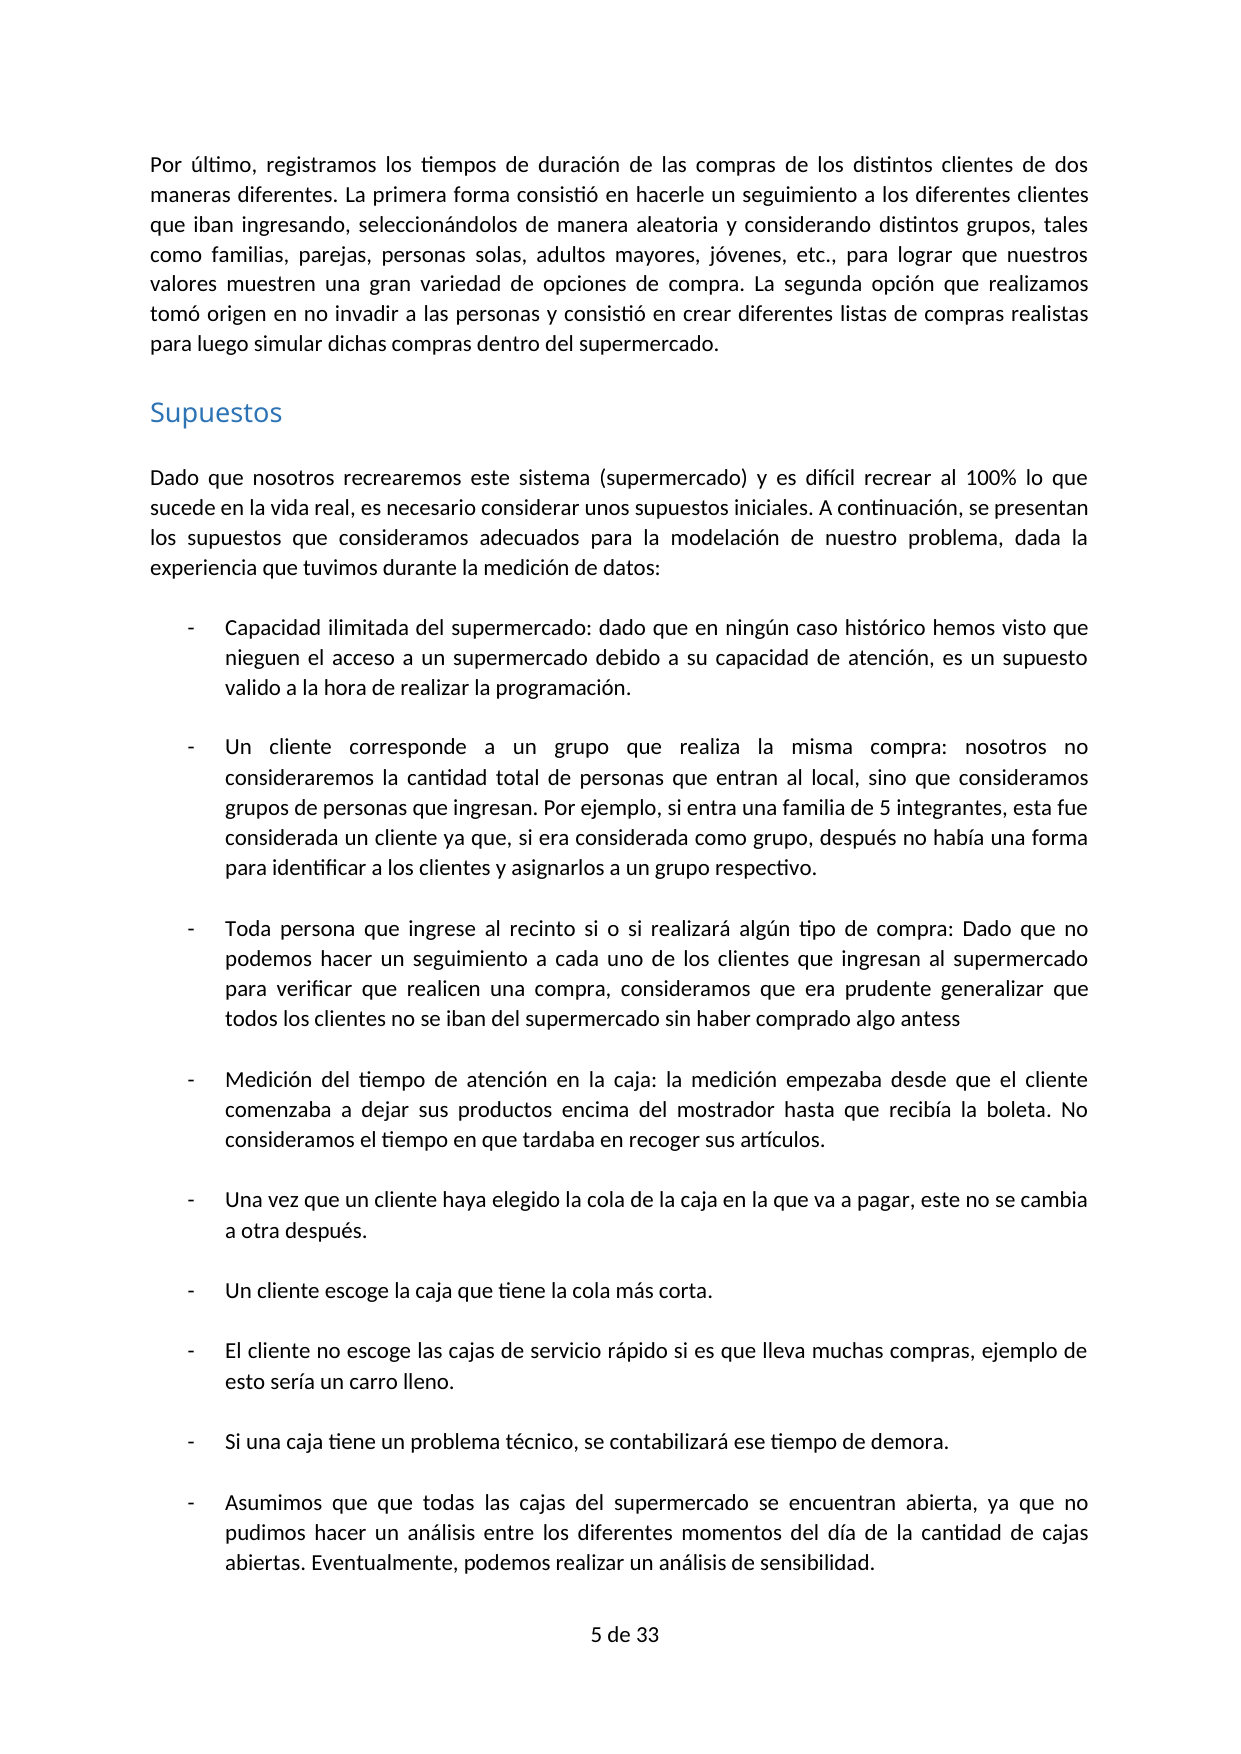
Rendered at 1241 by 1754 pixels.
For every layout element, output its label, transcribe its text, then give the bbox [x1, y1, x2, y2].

list Si una caja tiene un problema técnico, se contabilizará ese tiempo de demora. [187, 1427, 1090, 1455]
list El cliente no escoge las cajas de servicio rápido si es que lleva muchas compras, ejemplo de esto sería un carro lleno. [187, 1337, 1090, 1395]
list Un cliente escoge la caja que tiene la cola más corta. [187, 1276, 1090, 1304]
list Una vez que un cliente haya elegido la cola de la caja en la que va a pagar, este no se cambia a otra después. [187, 1186, 1090, 1244]
list Capacidad ilimitada del supermercado: dado que en ningún caso histórico hemos visto que nieguen el acceso a un supermercado debido a su capacidad de atención, es un supuesto valido a la hora de realizar la programación. [187, 613, 1090, 701]
text Por último, registramos los tiempos de duración de las compras de los distintos clientes de dos maneras diferentes. La primera forma consistió en hacerle un seguimiento a los diferentes clientes que iban ingresando, seleccionándolos de manera aleatoria y considerando distintos grupos, tales como familias, parejas, personas solas, adultos mayores, jóvenes, etc., para lograr que nuestros valores muestren una gran variedad de opciones de compra. La segunda opción que realizamos tomó origen en no invadir a las personas y consistió en crear diferentes listas de compras realistas para luego simular dichas compras dentro del supermercado. [150, 150, 1090, 357]
list Toda persona que ingrese al recinto si o si realizará algún tipo de compra: Dado que no podemos hacer un seguimiento a cada uno de los clientes que ingresan al supermercado para verificar que realicen una compra, consideramos que era prudente generalizar que todos los clientes no se iban del supermercado sin haber comprado algo antess [187, 914, 1090, 1032]
list Asumimos que que todas las cajas del supermercado se encuentran abierta, ya que no pudimos hacer un análisis entre los diferentes momentos del día de la cantidad de cajas abiertas. Eventualmente, podemos realizar un análisis de sensibilidad. [187, 1488, 1090, 1576]
list Un cliente corresponde a un grupo que realiza la misma compra: nosotros no consideraremos la cantidad total de personas que entran al local, sino que consideramos grupos de personas que ingresan. Por ejemplo, si entra una familia de 5 integrantes, esta fue considerada un cliente ya que, si era considerada como grupo, después no había una forma para identificar a los clientes y asignarlos a un grupo respectivo. [187, 732, 1090, 881]
subtitle Supuestos [150, 393, 1090, 430]
text Dado que nosotros recrearemos este sistema (supermercado) y es difícil recrear al 100% lo que sucede en la vida real, es necesario considerar unos supuestos iniciales. A continuación, se presentan los supuestos que consideramos adecuados para la modelación de nuestro problema, dada la experiencia que tuvimos durante la medición de datos: [150, 463, 1090, 581]
list Medición del tiempo de atención en la caja: la medición empezaba desde que el cliente comenzaba a dejar sus productos encima del mostrador hasta que recibía la boleta. No consideramos el tiempo en que tardaba en recoger sus artículos. [187, 1065, 1090, 1153]
